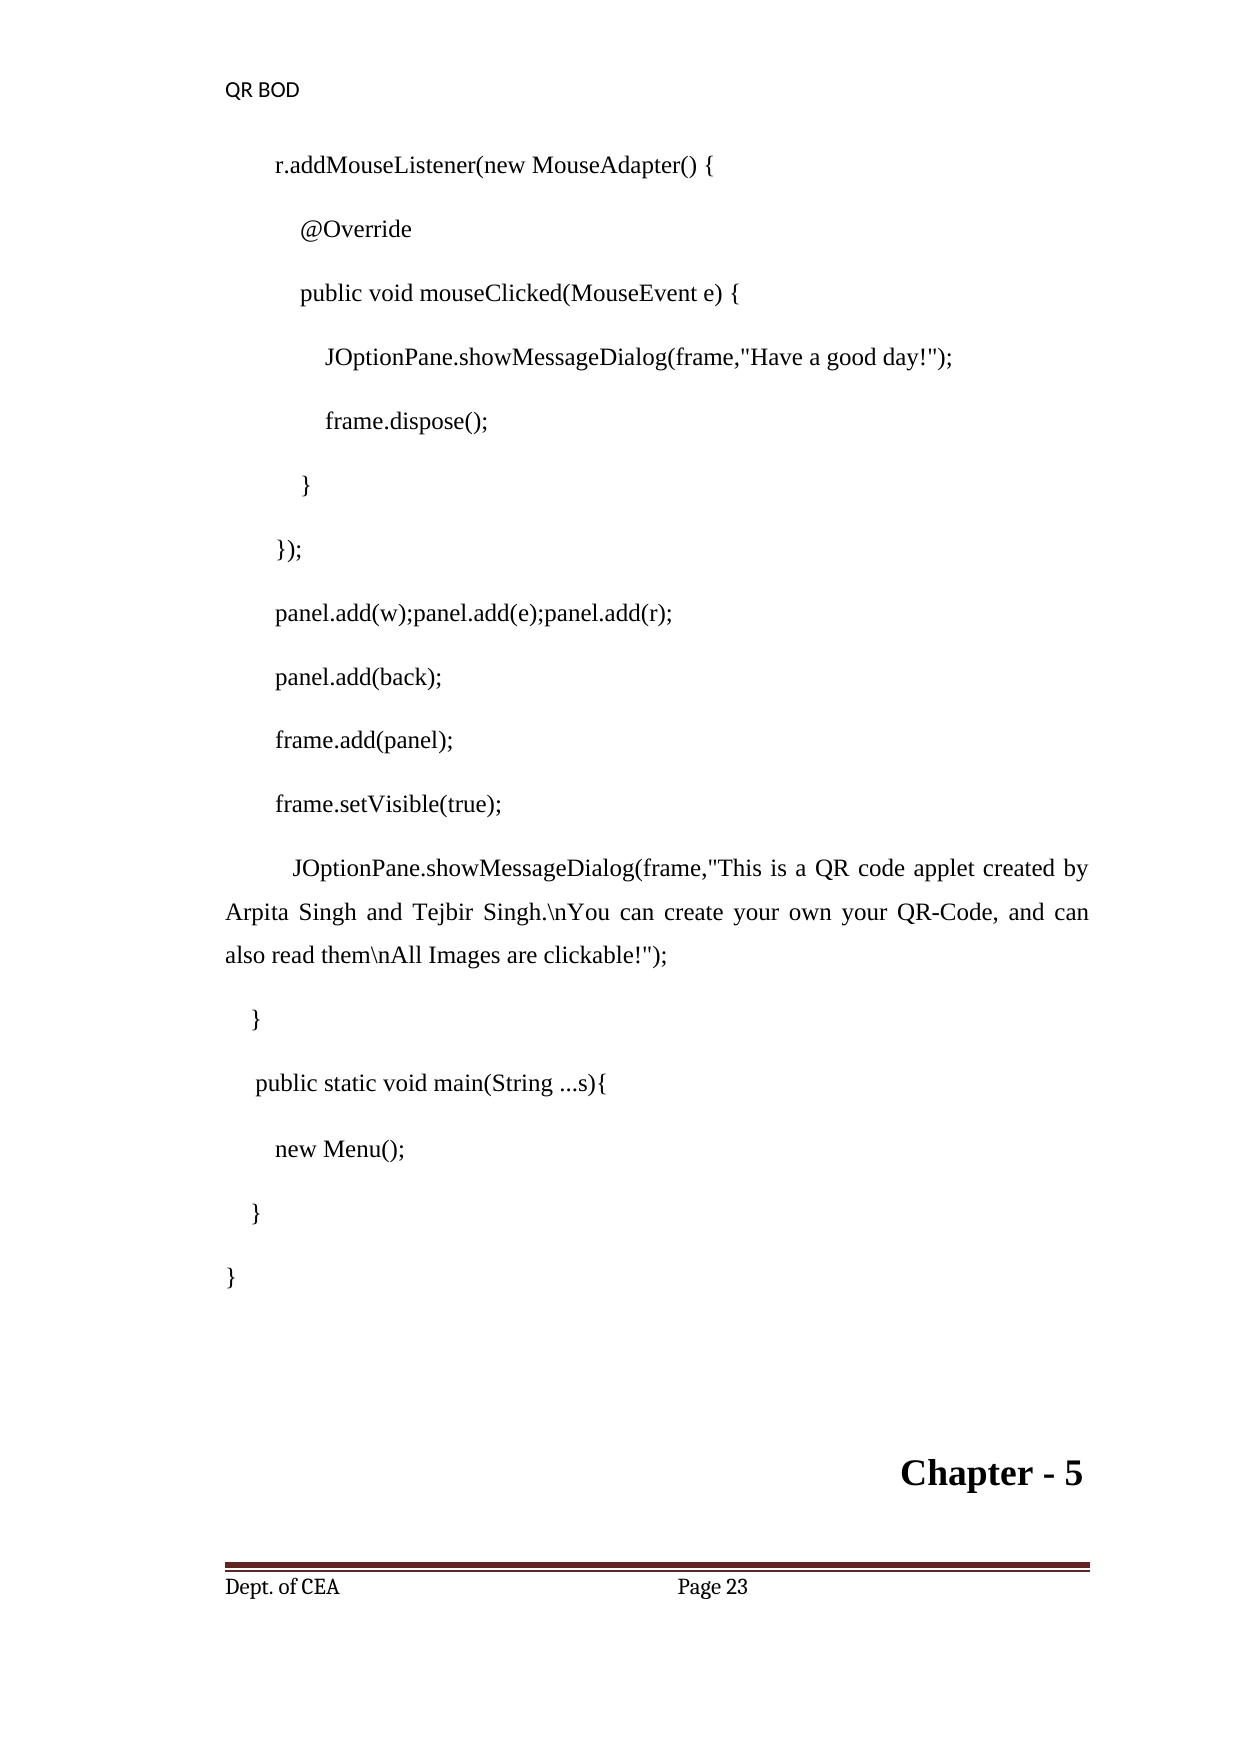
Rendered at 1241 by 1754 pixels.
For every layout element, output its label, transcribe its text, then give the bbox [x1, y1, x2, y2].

text @Override [225, 214, 1090, 243]
text JOptionPane.showMessageDialog(frame,"Have a good day!"); [225, 342, 1090, 371]
text panel.add(w);panel.add(e);panel.add(r); [225, 598, 1090, 626]
text Chapter - 5 [225, 1450, 1090, 1493]
text frame.add(panel); [225, 726, 1090, 754]
text } [225, 1198, 1090, 1227]
text } [225, 1004, 1090, 1032]
text JOptionPane.showMessageDialog(frame,"This is a QR code applet created by Arpita Singh and Tejbir Singh.\nYou can create your own your QR-Code, and can also read them\nAll Images are clickable!"); [225, 853, 1090, 968]
text r.addMouseListener(new MouseAdapter() { [225, 150, 1090, 179]
text frame.dispose(); [225, 406, 1090, 434]
text }); [225, 534, 1090, 562]
text } [225, 1262, 1090, 1291]
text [225, 278, 1090, 307]
text panel.add(back); [225, 662, 1090, 690]
text new Menu(); [225, 1134, 1090, 1163]
text } [225, 470, 1090, 498]
text public static void main(String ...s){ [225, 1068, 1090, 1096]
text frame.setVisible(true); [225, 789, 1090, 818]
